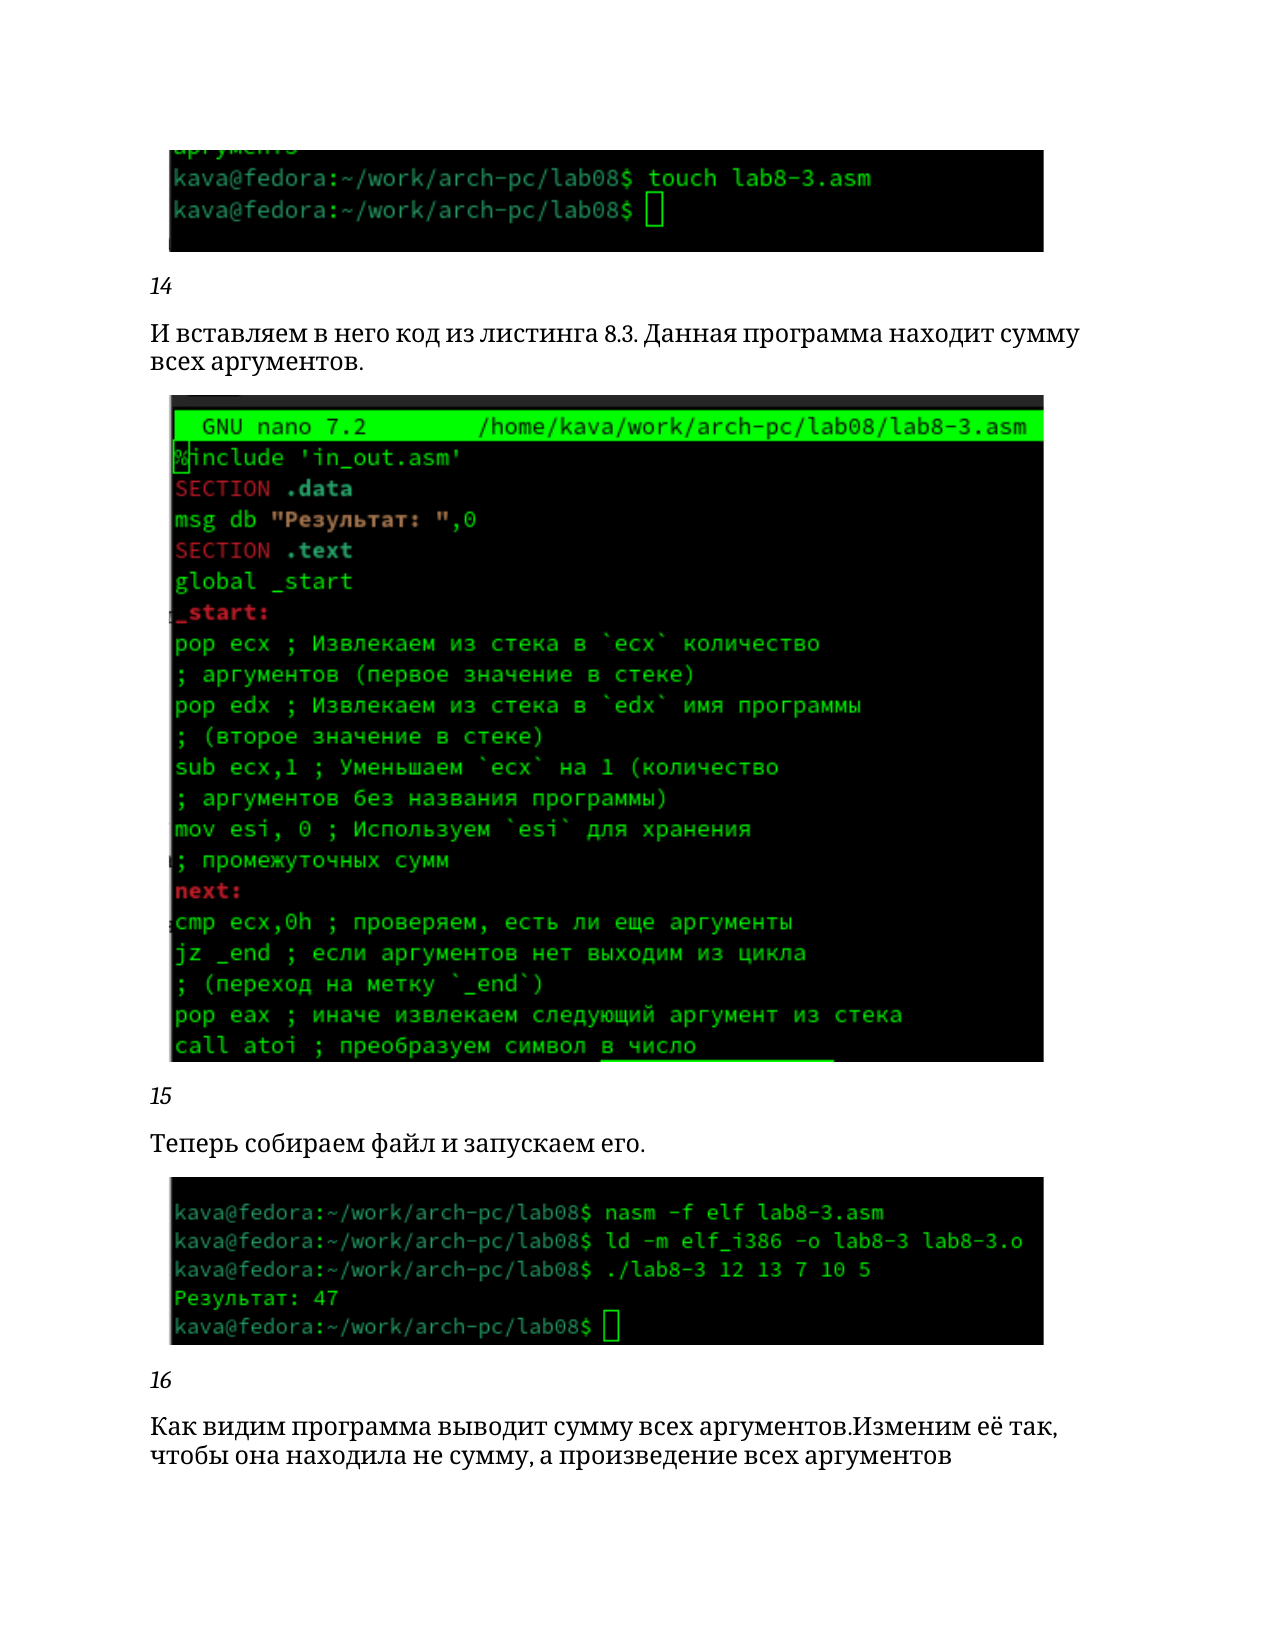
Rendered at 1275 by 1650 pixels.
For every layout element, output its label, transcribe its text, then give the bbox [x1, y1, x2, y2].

text 15 [150, 1082, 1125, 1111]
picture [168, 150, 1044, 252]
text Как видим программа выводит сумму всех аргументов.Изменим её так, чтобы она находила не сумму, а произведение всех аргументов [150, 1413, 1125, 1471]
picture [168, 395, 1044, 1062]
text И вставляем в него код из листинга 8.3. Данная программа находит сумму всех аргументов. [150, 319, 1125, 377]
text 16 [150, 1366, 1125, 1394]
text 14 [150, 272, 1125, 301]
picture [168, 1177, 1044, 1345]
text Теперь собираем файл и запускаем его. [150, 1130, 1125, 1158]
